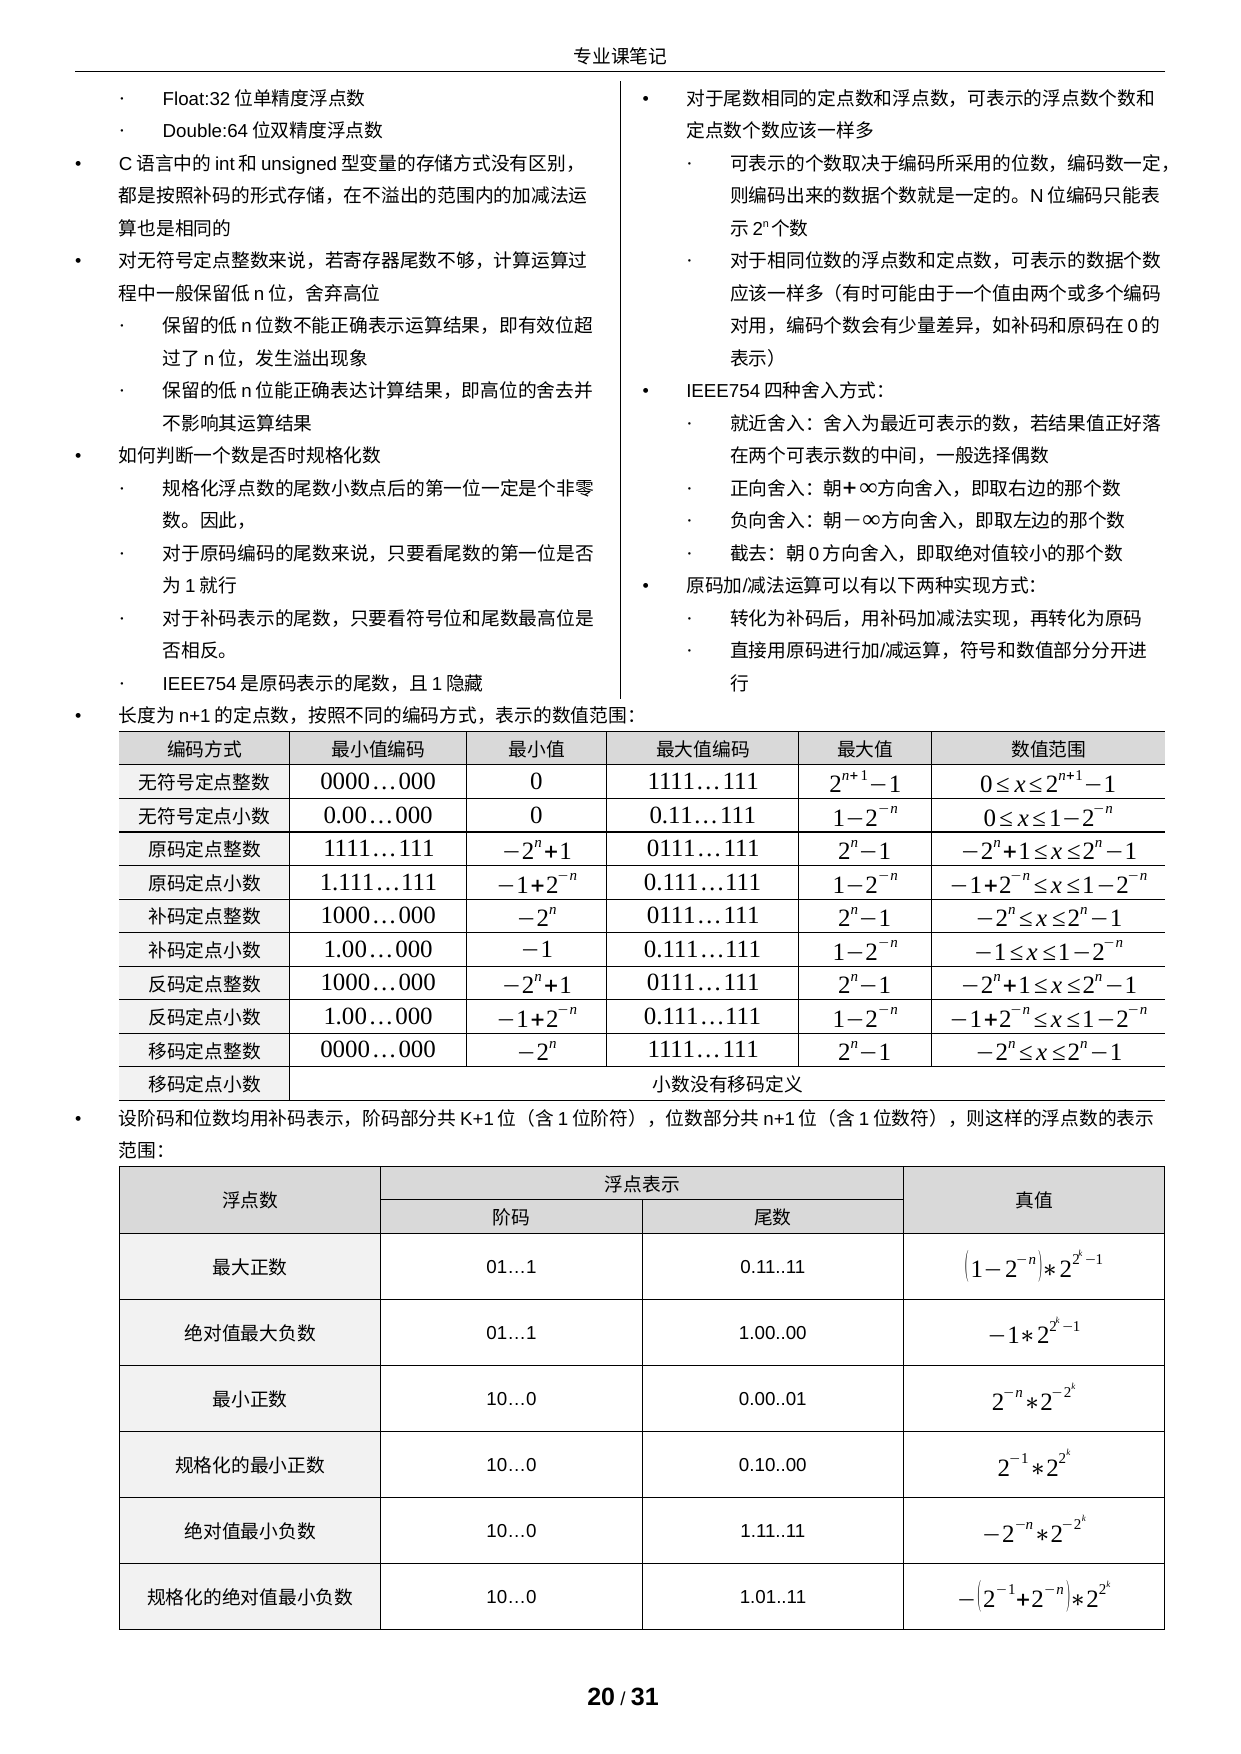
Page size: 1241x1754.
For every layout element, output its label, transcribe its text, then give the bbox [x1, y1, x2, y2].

table_cell [607, 933, 798, 966]
table_header 真值 [904, 1167, 1164, 1233]
table_header 最大值 [799, 732, 931, 764]
table_cell [467, 866, 606, 898]
text 对无符号定点整数来说，若寄存器尾数不够，计算运算过程中一般保留低n位，舍弃高位 [75, 243, 598, 308]
table_header 数值范围 [932, 732, 1165, 764]
table_cell 1.01..11 [643, 1564, 903, 1629]
table_cell 1.11..11 [643, 1498, 903, 1563]
table_cell 原码定点小数 [119, 866, 289, 898]
list Float:32位单精度浮点数 [119, 81, 598, 113]
table_cell [467, 933, 606, 966]
table_cell [290, 967, 466, 999]
table_header 最大值编码 [607, 732, 798, 764]
list 正向舍入：朝方向舍入，即取右边的那个数 [686, 471, 1165, 503]
table_cell [932, 799, 1165, 831]
table_cell 移码定点小数 [119, 1067, 289, 1100]
table_cell 补码定点小数 [119, 933, 289, 966]
table_cell [799, 799, 931, 831]
list 可表示的个数取决于编码所采用的位数，编码数一定，则编码出来的数据个数就是一定的。N位编码只能表示2n个数 [686, 146, 1165, 243]
table_cell [799, 933, 931, 966]
table_cell [932, 900, 1165, 932]
list 保留的低n位能正确表达计算结果，即高位的舍去并不影响其运算结果 [119, 373, 598, 438]
table_cell [904, 1498, 1164, 1563]
table_cell [904, 1432, 1164, 1497]
table_cell [467, 833, 606, 865]
table_cell 绝对值最小负数 [120, 1498, 380, 1563]
table_cell 0.00..01 [643, 1366, 903, 1431]
table_cell [932, 1034, 1165, 1066]
table_cell [290, 799, 466, 831]
table_cell 规格化的最小正数 [120, 1432, 380, 1497]
table_cell [467, 900, 606, 932]
table_header 最小值 [467, 732, 606, 764]
table_cell 小数没有移码定义 [290, 1067, 1165, 1100]
table_cell [290, 765, 466, 798]
table_cell 最大正数 [120, 1234, 380, 1299]
table_header 浮点表示 [381, 1167, 903, 1199]
table_cell [290, 833, 466, 865]
table_cell 1.00..00 [643, 1300, 903, 1365]
table_cell 阶码 [381, 1200, 642, 1233]
list 转化为补码后，用补码加减法实现，再转化为原码 [686, 601, 1165, 633]
list 对于原码编码的尾数来说，只要看尾数的第一位是否为1就行 [119, 536, 598, 601]
table_cell 无符号定点小数 [119, 799, 289, 831]
table_cell [932, 866, 1165, 898]
text C语言中的int和unsigned型变量的存储方式没有区别，都是按照补码的形式存储，在不溢出的范围内的加减法运算也是相同的 [75, 146, 598, 243]
table_cell 10…0 [381, 1564, 642, 1629]
table_cell 最小正数 [120, 1366, 380, 1431]
table_cell [290, 1034, 466, 1066]
table_cell 0.11..11 [643, 1234, 903, 1299]
list 对于补码表示的尾数，只要看符号位和尾数最高位是否相反。 [119, 601, 598, 666]
list 就近舍入：舍入为最近可表示的数，若结果值正好落在两个可表示数的中间，一般选择偶数 [686, 406, 1165, 471]
table_cell [932, 765, 1165, 798]
table_cell 绝对值最大负数 [120, 1300, 380, 1365]
list 对于相同位数的浮点数和定点数，可表示的数据个数应该一样多（有时可能由于一个值由两个或多个编码对用，编码个数会有少量差异，如补码和原码在0的表示） [686, 243, 1165, 373]
table_cell [932, 933, 1165, 966]
list 保留的低n位数不能正确表示运算结果，即有效位超过了n位，发生溢出现象 [119, 308, 598, 373]
table_cell [290, 933, 466, 966]
list 负向舍入：朝方向舍入，即取左边的那个数 [686, 503, 1165, 536]
list 截去：朝0方向舍入，即取绝对值较小的那个数 [686, 536, 1165, 568]
table_cell 规格化的绝对值最小负数 [120, 1564, 380, 1629]
table_cell [932, 967, 1165, 999]
table_cell 补码定点整数 [119, 900, 289, 932]
table_cell [290, 1000, 466, 1033]
table_cell [904, 1300, 1164, 1365]
table_cell [932, 833, 1165, 865]
table_cell [904, 1234, 1164, 1299]
list Double:64位双精度浮点数 [119, 113, 598, 146]
text IEEE754四种舍入方式： [642, 373, 1165, 406]
table_cell [607, 967, 798, 999]
table_cell [290, 866, 466, 898]
table_cell [467, 1034, 606, 1066]
table_cell [607, 833, 798, 865]
table_cell [799, 967, 931, 999]
table_cell 01…1 [381, 1234, 642, 1299]
list IEEE754是原码表示的尾数，且1隐藏 [119, 666, 598, 698]
table_cell [467, 1000, 606, 1033]
table_cell 01…1 [381, 1300, 642, 1365]
table_cell [607, 765, 798, 798]
table_header 浮点数 [120, 1167, 380, 1233]
table_cell 10…0 [381, 1498, 642, 1563]
table_cell 反码定点整数 [119, 967, 289, 999]
table_header 最小值编码 [290, 732, 466, 764]
table_cell 原码定点整数 [119, 833, 289, 865]
table_cell 移码定点整数 [119, 1034, 289, 1066]
table_cell [467, 765, 606, 798]
table_cell [607, 1000, 798, 1033]
text 长度为n+1的定点数，按照不同的编码方式，表示的数值范围： [75, 698, 1165, 731]
table_cell 10…0 [381, 1432, 642, 1497]
table_cell [467, 799, 606, 831]
table_cell [799, 1034, 931, 1066]
text 设阶码和位数均用补码表示，阶码部分共K+1位（含1位阶符），位数部分共n+1位（含1位数符），则这样的浮点数的表示范围： [75, 1101, 1165, 1166]
table_cell [799, 866, 931, 898]
list 规格化浮点数的尾数小数点后的第一位一定是个非零数。因此， [119, 471, 598, 536]
table_cell 0.10..00 [643, 1432, 903, 1497]
table_cell [904, 1366, 1164, 1431]
text 对于尾数相同的定点数和浮点数，可表示的浮点数个数和定点数个数应该一样多 [642, 81, 1165, 146]
text 如何判断一个数是否时规格化数 [75, 438, 598, 471]
table_header 编码方式 [119, 732, 289, 764]
table_cell [799, 900, 931, 932]
table_cell [799, 1000, 931, 1033]
table_cell 10…0 [381, 1366, 642, 1431]
text 原码加/减法运算可以有以下两种实现方式： [642, 568, 1165, 601]
table_cell 无符号定点整数 [119, 765, 289, 798]
table_cell [932, 1000, 1165, 1033]
table_cell [467, 967, 606, 999]
table_cell 反码定点小数 [119, 1000, 289, 1033]
table_cell [607, 1034, 798, 1066]
table_cell 尾数 [643, 1200, 903, 1233]
list 直接用原码进行加/减运算，符号和数值部分分开进行 [686, 633, 1165, 698]
table_cell [607, 900, 798, 932]
table_cell [607, 866, 798, 898]
table_cell [290, 900, 466, 932]
table_cell [607, 799, 798, 831]
table_cell [799, 765, 931, 798]
table_cell [799, 833, 931, 865]
table_cell [904, 1564, 1164, 1629]
